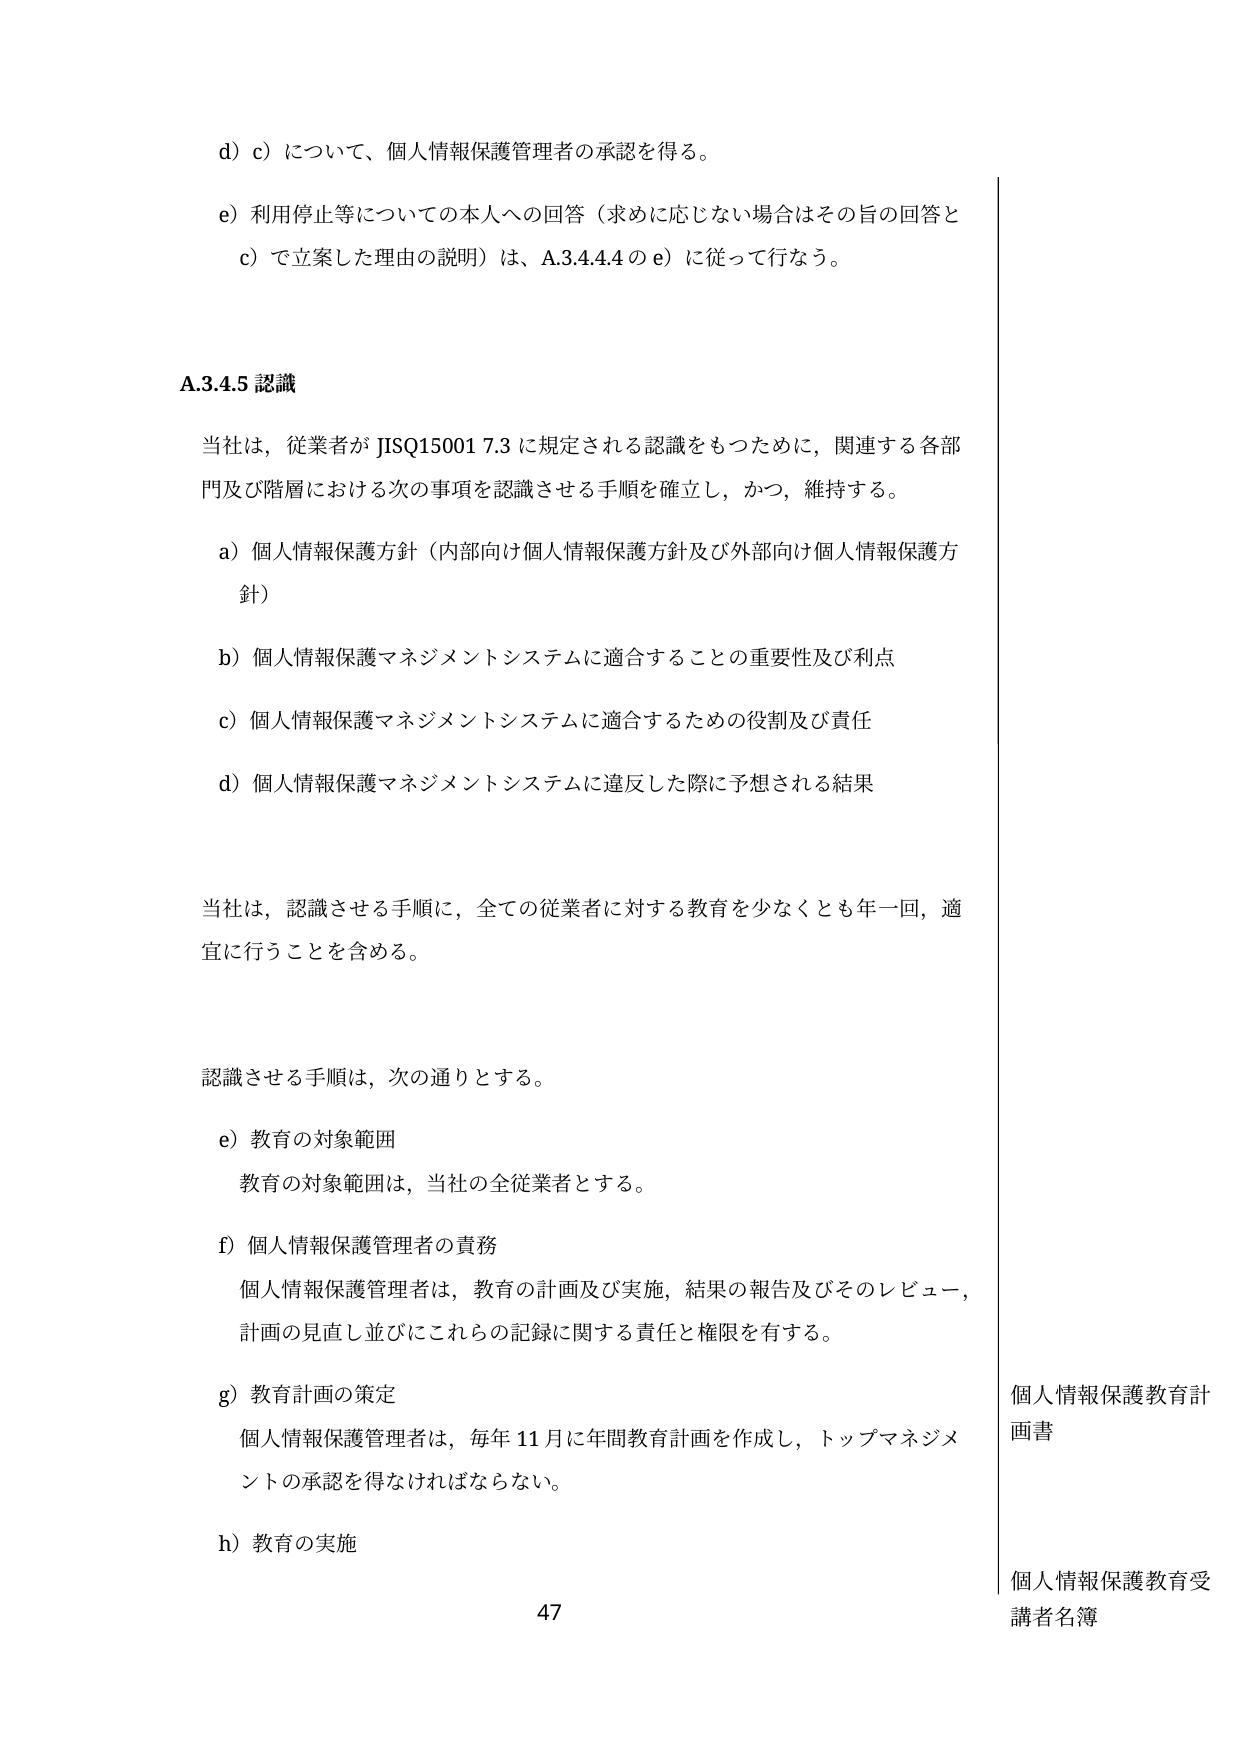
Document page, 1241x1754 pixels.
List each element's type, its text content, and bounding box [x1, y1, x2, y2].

text g）教育計画の策定 個人情報保護管理者は，毎年11月に年間教育計画を作成し，トップマネジメントの承認を得なければならない。 [218, 1375, 963, 1499]
text d）個人情報保護マネジメントシステムに違反した際に予想される結果 [218, 764, 963, 801]
text f）個人情報保護管理者の責務 個人情報保護管理者は，教育の計画及び実施，結果の報告及びそのレビュー，計画の見直し並びにこれらの記録に関する責任と権限を有する。 [218, 1226, 963, 1350]
text b）個人情報保護マネジメントシステムに適合することの重要性及び利点 [218, 638, 963, 676]
text h）教育の実施 [218, 1524, 963, 1562]
text a）個人情報保護方針（内部向け個人情報保護方針及び外部向け個人情報保護方針） [218, 532, 963, 613]
text d）c）について、個人情報保護管理者の承認を得る。 [218, 132, 963, 169]
text 当社は，認識させる手順に，全ての従業者に対する教育を少なくとも年一回，適宜に行うことを含める。 [201, 889, 963, 969]
text c）個人情報保護マネジメントシステムに適合するための役割及び責任 [218, 701, 963, 738]
text 認識させる手順は，次の通りとする。 [201, 1057, 963, 1095]
subtitle A.3.4.5 認識 [179, 363, 963, 401]
text e）教育の対象範囲 教育の対象範囲は，当社の全従業者とする。 [218, 1120, 963, 1201]
text e）利用停止等についての本人への回答（求めに応じない場合はその旨の回答とc）で立案した理由の説明）は、A.3.4.4.4のe）に従って行なう。 [218, 195, 963, 276]
text 当社は，従業者が JISQ15001 7.3 に規定される認識をもつために，関連する各部門及び階層における次の事項を認識させる手順を確立し，かつ，維持する。 [201, 426, 963, 507]
